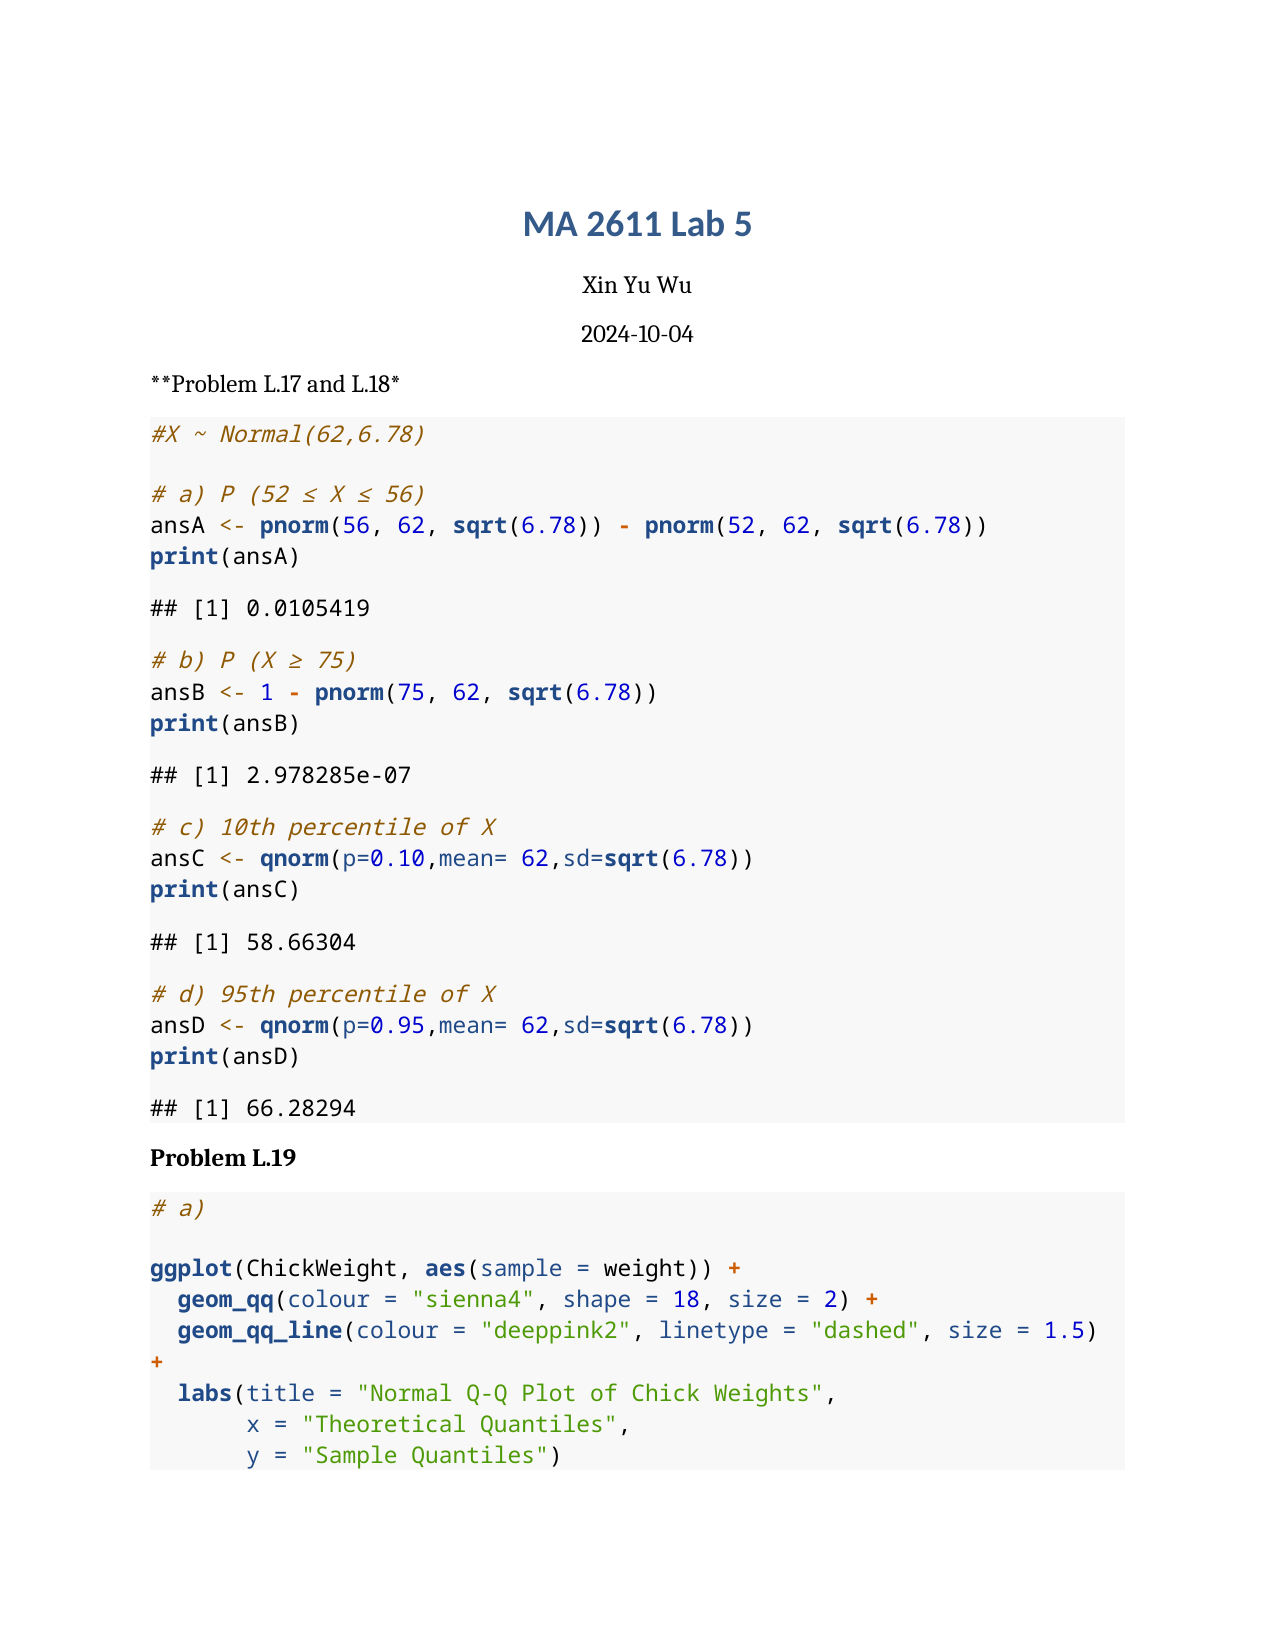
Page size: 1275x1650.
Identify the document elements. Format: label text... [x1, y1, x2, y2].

text **Problem L.17 and L.18* [150, 370, 1125, 399]
text # d) 95th percentile of X ansD <- qnorm(p=0.95,mean= 62,sd=sqrt(6.78)) print(ansD) [150, 977, 1125, 1071]
text Xin Yu Wu [150, 271, 1125, 299]
text # a) ggplot(ChickWeight, aes(sample = weight)) + geom_qq(colour = "sienna4", shape = 18, size = 2) + geom_qq_line(colour = "deeppink2", linetype = "dashed", size = 1.5) + labs(title = "Normal Q-Q Plot of Chick Weights", x = "Theoretical Quantiles", y = "Sample Quantiles") [150, 1192, 1125, 1470]
text # c) 10th percentile of X ansC <- qnorm(p=0.10,mean= 62,sd=sqrt(6.78)) print(ansC) [301, 811, 1125, 904]
text 2024-10-04 [150, 320, 1125, 349]
text ## [1] 58.66304 [150, 925, 1125, 957]
text Problem L.19 [150, 1144, 1125, 1173]
text ## [1] 0.0105419 [150, 592, 1125, 623]
text ## [1] 66.28294 [150, 1092, 1125, 1123]
text #X ~ Normal(62,6.78) # a) P (52 ≤ X ≤ 56) ansA <- pnorm(56, 62, sqrt(6.78)) - pnorm(52, 62, sqrt(6.78)) print(ansA) [150, 417, 1125, 571]
text ## [1] 2.978285e-07 [150, 759, 1125, 790]
title MA 2611 Lab 5 [150, 200, 1125, 246]
text # b) P (X ≥ 75) ansB <- 1 - pnorm(75, 62, sqrt(6.78)) print(ansB) [301, 644, 1125, 738]
